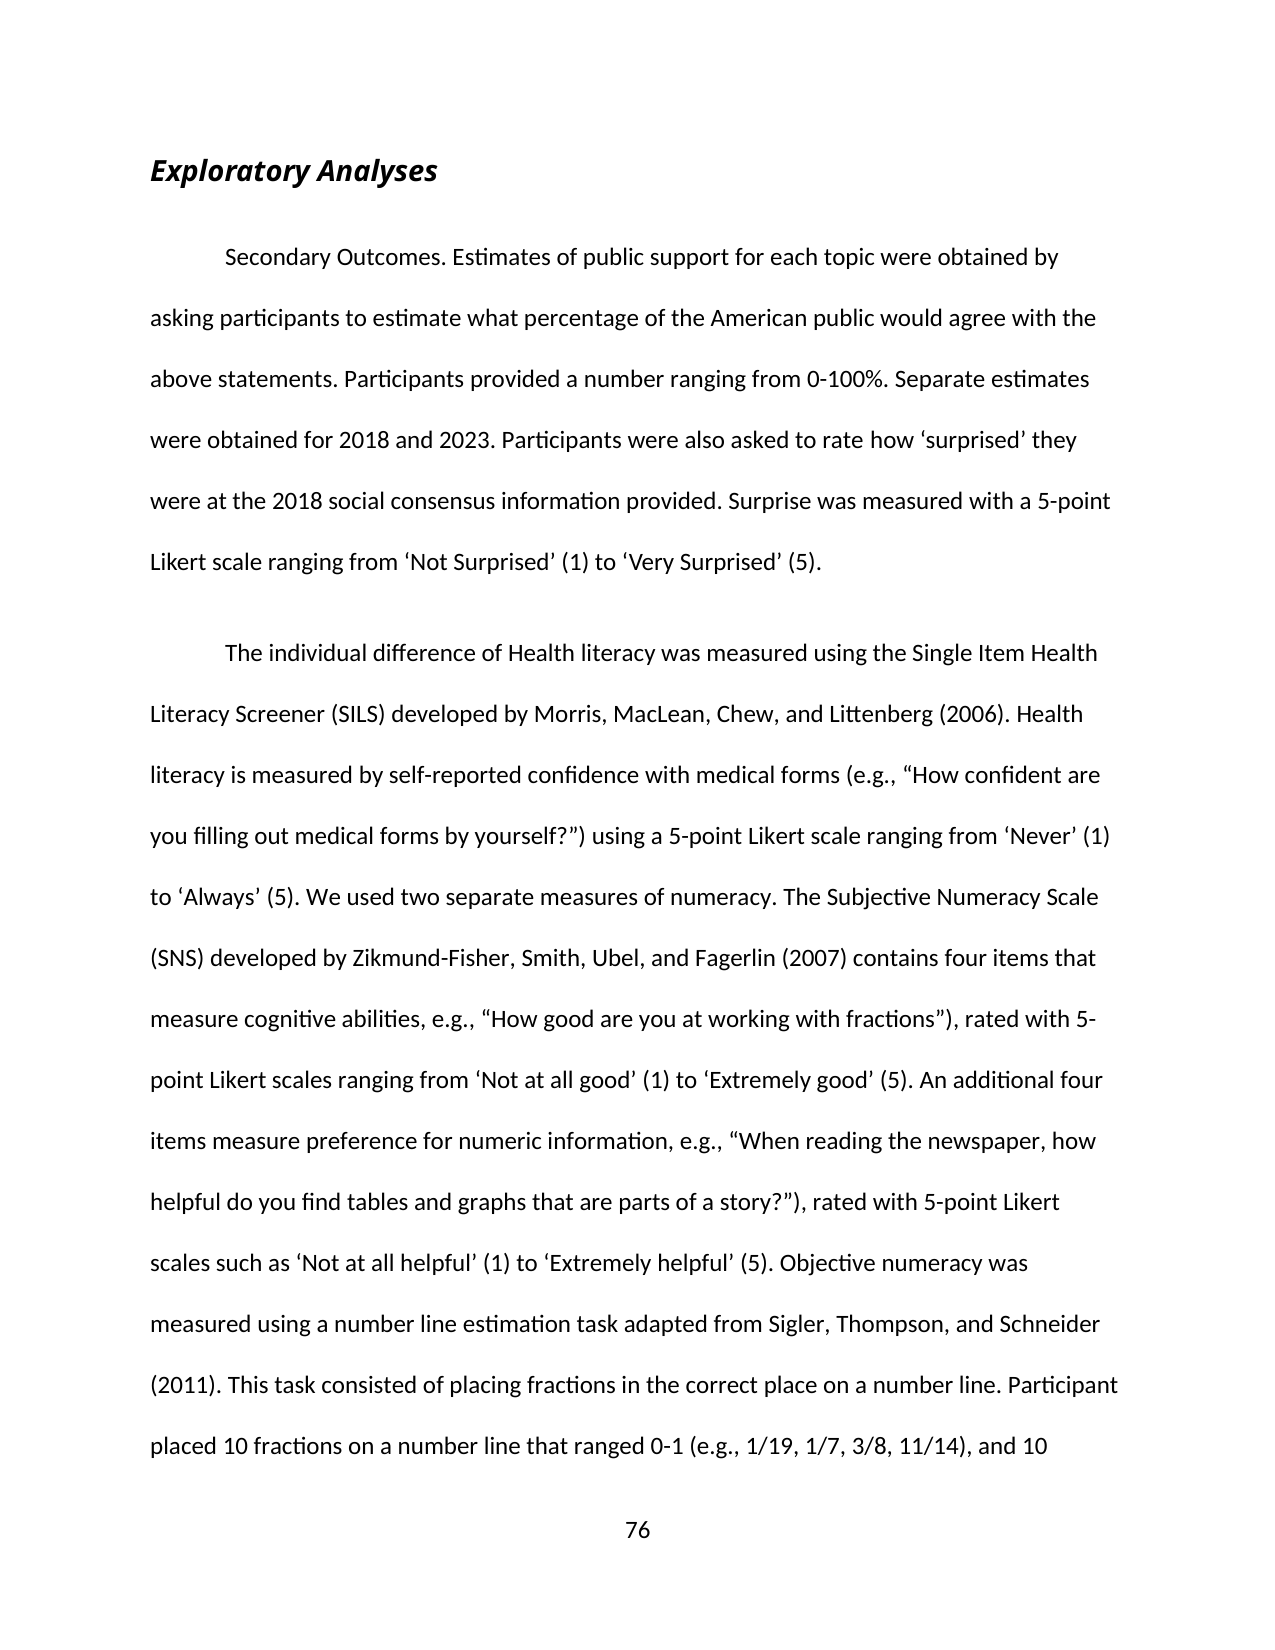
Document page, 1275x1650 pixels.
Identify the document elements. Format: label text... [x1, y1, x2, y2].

subtitle Exploratory Analyses [150, 150, 1125, 190]
text Secondary Outcomes. Estimates of public support for each topic were obtained by asking participants to estimate what percentage of the American public would agree with the above statements. Participants provided a number ranging from 0-100%. Separate estimates were obtained for 2018 and 2023. Participants were also asked to rate how ‘surprised’ they were at the 2018 social consensus information provided. Surprise was measured with a 5-point Likert scale ranging from ‘Not Surprised’ (1) to ‘Very Surprised’ (5). [150, 241, 1125, 577]
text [150, 637, 1125, 1461]
